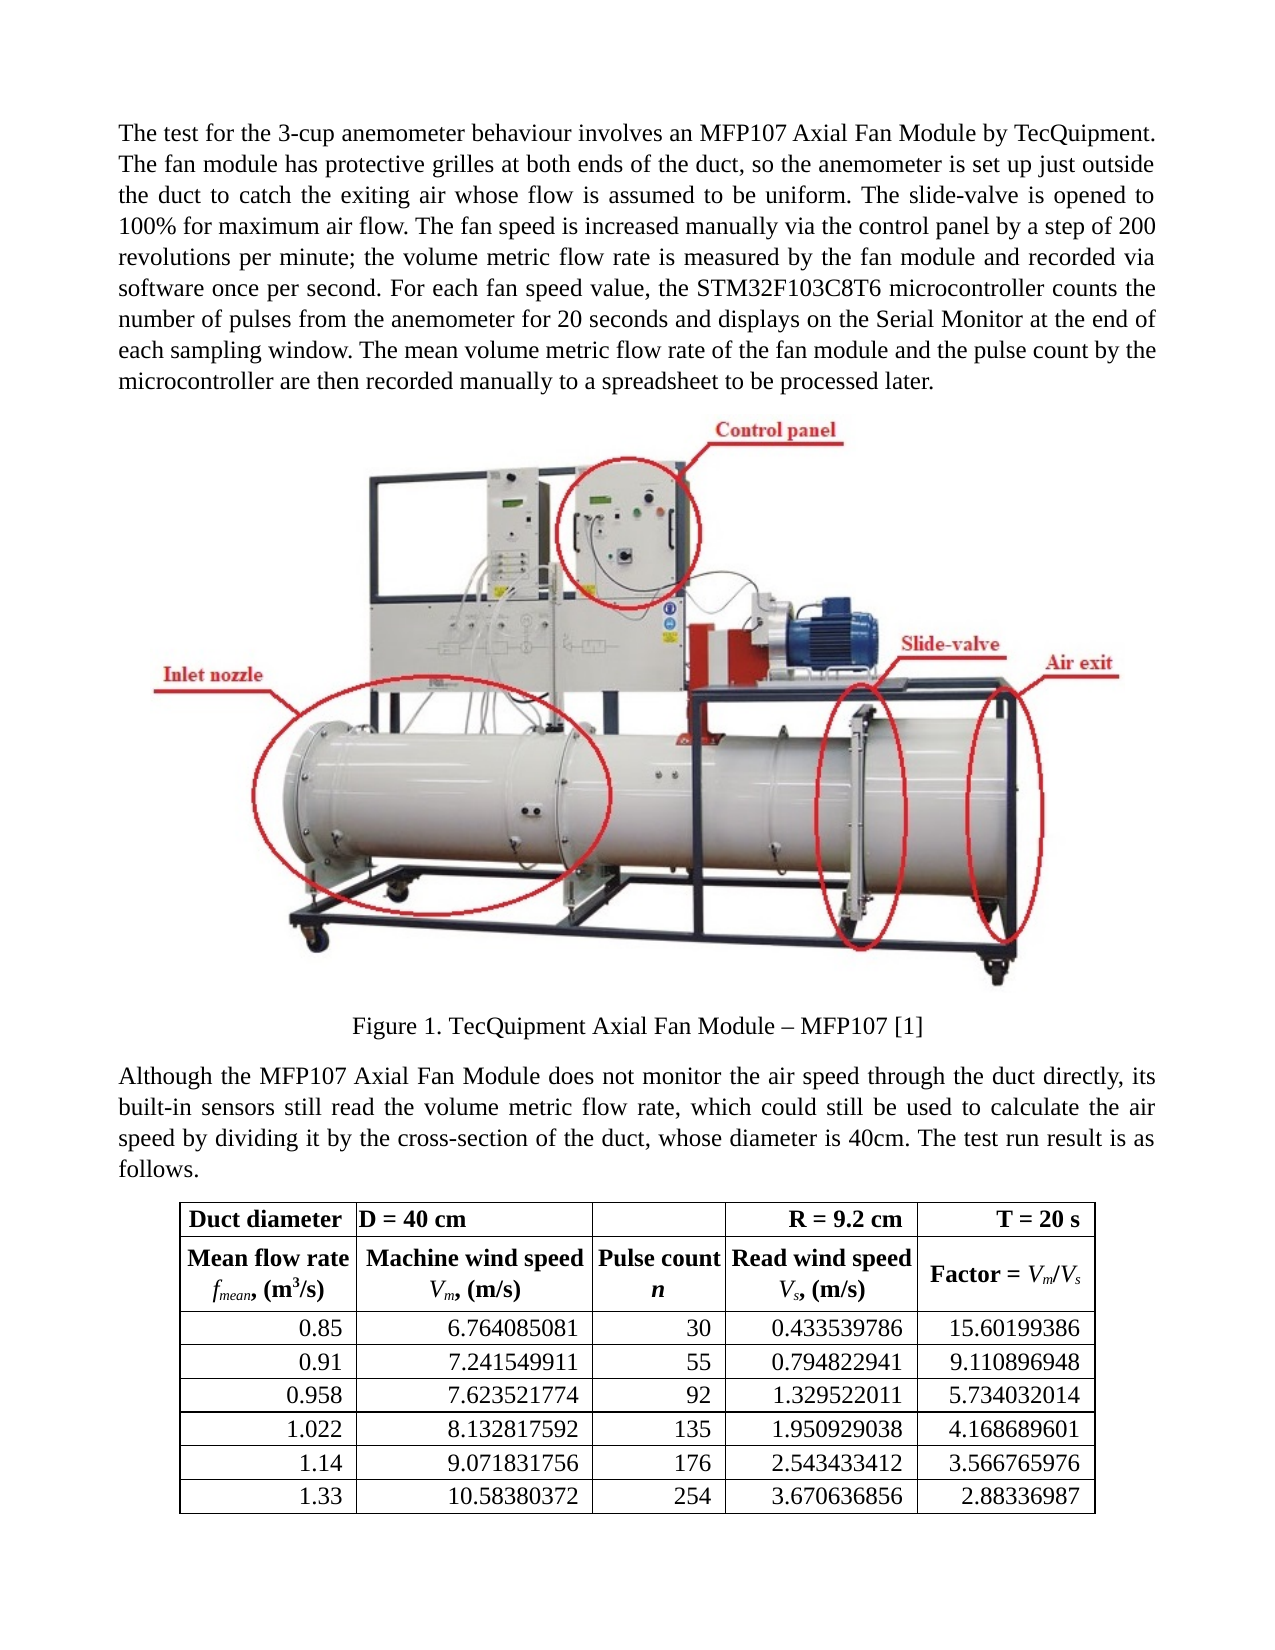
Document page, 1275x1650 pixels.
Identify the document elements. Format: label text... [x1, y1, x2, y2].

table_cell 7.241549911 [357, 1345, 592, 1378]
table_cell 2.88336987 [918, 1480, 1094, 1512]
table_cell 30 [593, 1312, 725, 1344]
table_cell 254 [593, 1480, 725, 1512]
table_cell 0.85 [181, 1312, 356, 1344]
table_cell 1.950929038 [726, 1413, 917, 1445]
table_cell 135 [593, 1413, 725, 1445]
table_cell 2.543433412 [726, 1446, 917, 1479]
table_header Duct diameter [181, 1203, 356, 1236]
table_header R = 9.2 cm [726, 1203, 917, 1236]
table_cell 1.33 [181, 1480, 356, 1512]
table_cell 1.14 [181, 1446, 356, 1479]
table_cell 6.764085081 [357, 1312, 592, 1344]
table_cell 9.110896948 [918, 1345, 1094, 1378]
table_cell Mean flow rate fmean, (m3/s) [181, 1237, 356, 1311]
table_cell 8.132817592 [357, 1413, 592, 1445]
table_cell 5.734032014 [918, 1379, 1094, 1411]
text Figure 1. TecQuipment Axial Fan Module – MFP107 [1] [118, 1011, 1157, 1040]
table_cell 4.168689601 [918, 1413, 1094, 1445]
text Although the MFP107 Axial Fan Module does not monitor the air speed through the duct directly, its built-in sensors still read the volume metric flow rate, which could still be used to calculate the air speed by dividing it by the cross-section of the duct, whose diameter is 40cm. The test run result is as follows. [118, 1061, 1157, 1183]
table_cell 15.60199386 [918, 1312, 1094, 1344]
table_cell 0.958 [181, 1379, 356, 1411]
table_cell 9.071831756 [357, 1446, 592, 1479]
table_cell 7.623521774 [357, 1379, 592, 1411]
table_cell Pulse count n [593, 1237, 725, 1311]
table_cell 3.670636856 [726, 1480, 917, 1512]
table_cell 1.329522011 [726, 1379, 917, 1411]
table_cell Machine wind speed Vm, (m/s) [357, 1237, 592, 1311]
table_header D = 40 cm [357, 1203, 592, 1236]
text The test for the 3-cup anemometer behaviour involves an MFP107 Axial Fan Module by TecQuipment. The fan module has protective grilles at both ends of the duct, so the anemometer is set up just outside the duct to catch the exiting air whose flow is assumed to be uniform. The slide-valve is opened to 100% for maximum air flow. The fan speed is increased manually via the control panel by a step of 200 revolutions per minute; the volume metric flow rate is measured by the fan module and recorded via software once per second. For each fan speed value, the STM32F103C8T6 microcontroller counts the number of pulses from the anemometer for 20 seconds and displays on the Serial Monitor at the end of each sampling window. The mean volume metric flow rate of the fan module and the pulse count by the microcontroller are then recorded manually to a spreadsheet to be processed later. [118, 118, 1157, 395]
table_cell 3.566765976 [918, 1446, 1094, 1479]
table_header T = 20 s [918, 1203, 1094, 1236]
table_cell 0.91 [181, 1345, 356, 1378]
table_header [593, 1203, 725, 1236]
table_cell 55 [593, 1345, 725, 1378]
table_cell 176 [593, 1446, 725, 1479]
table_cell Factor = Vm/Vs [918, 1237, 1094, 1311]
table_cell 1.022 [181, 1413, 356, 1445]
table_cell 92 [593, 1379, 725, 1411]
table_cell 0.794822941 [726, 1345, 917, 1378]
picture [150, 414, 1125, 993]
table_cell 10.58380372 [357, 1480, 592, 1512]
table_cell 0.433539786 [726, 1312, 917, 1344]
table_cell Read wind speed Vs, (m/s) [726, 1237, 917, 1311]
